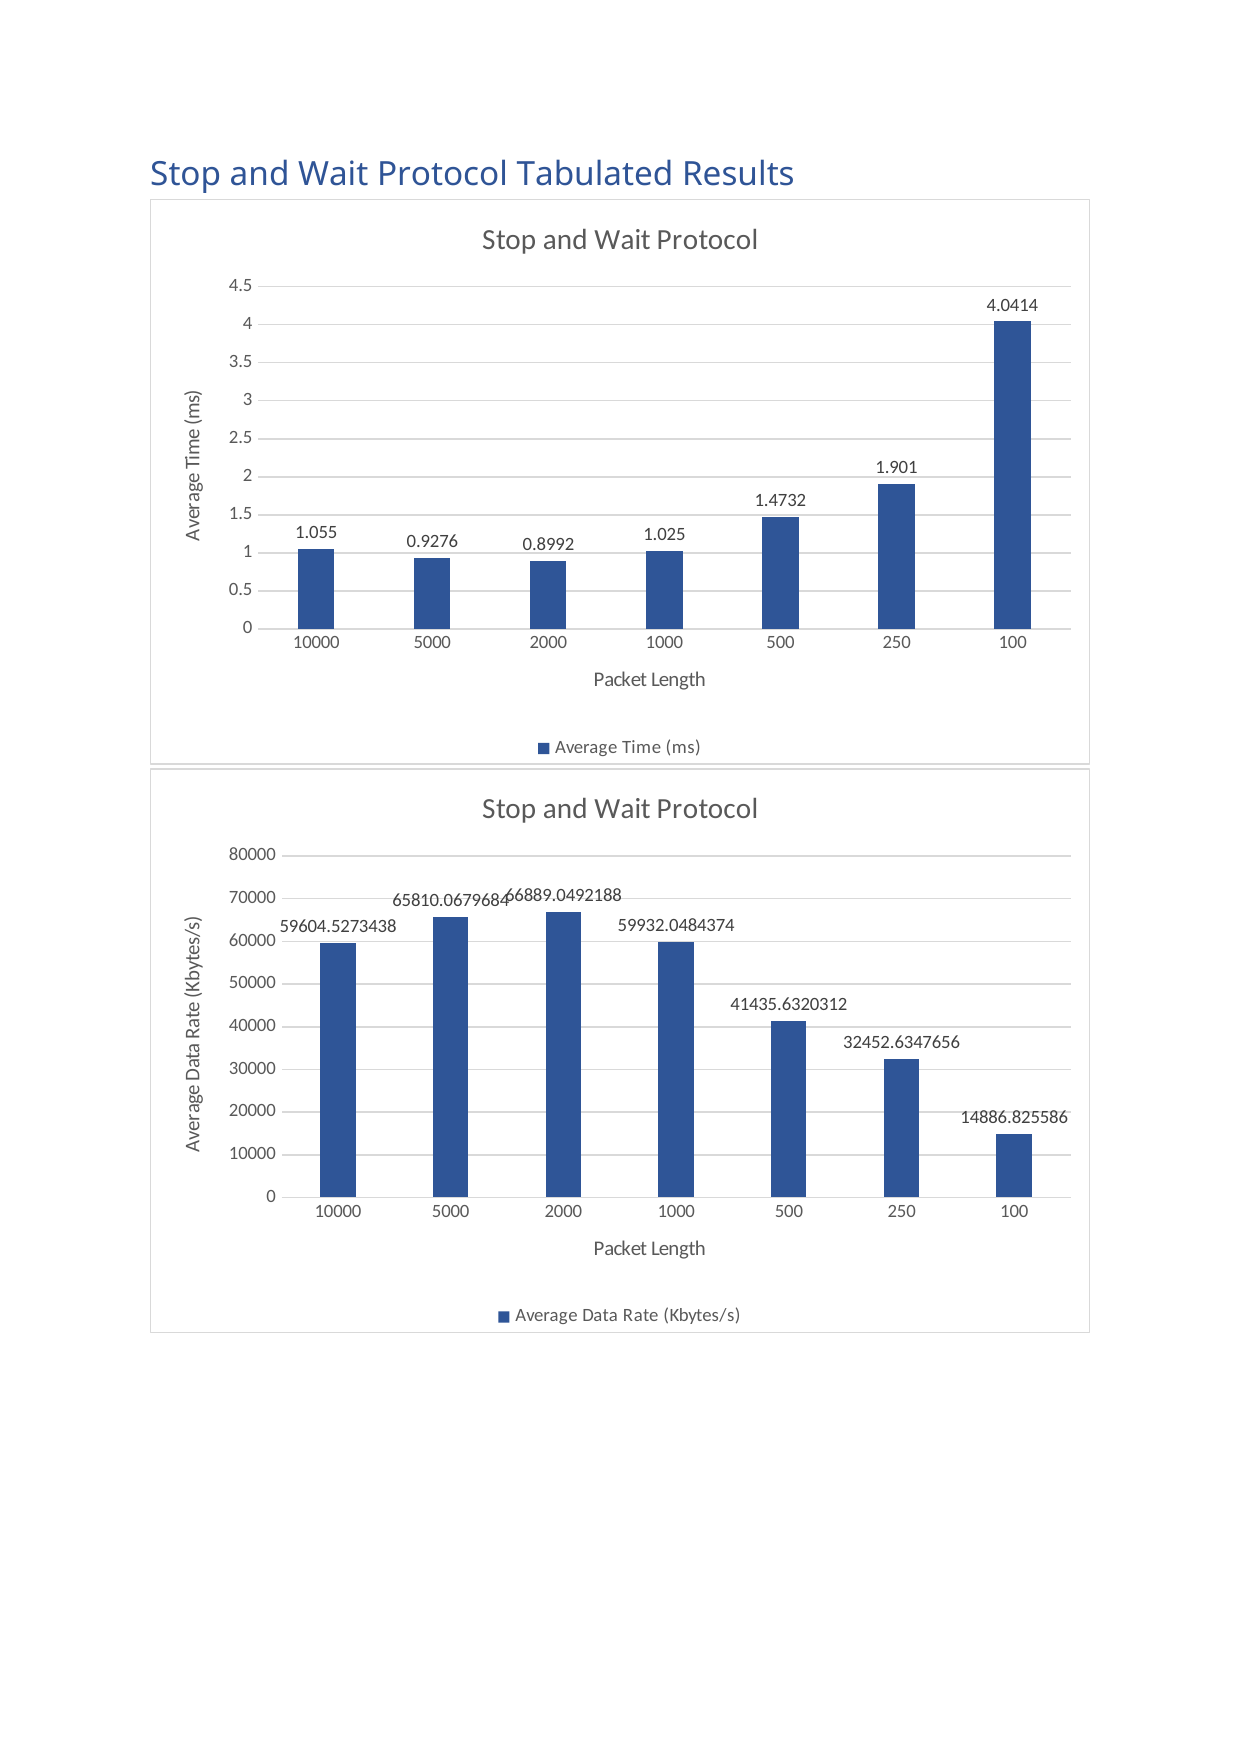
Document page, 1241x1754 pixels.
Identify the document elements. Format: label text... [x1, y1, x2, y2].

subtitle Stop and Wait Protocol Tabulated Results [150, 150, 1090, 199]
